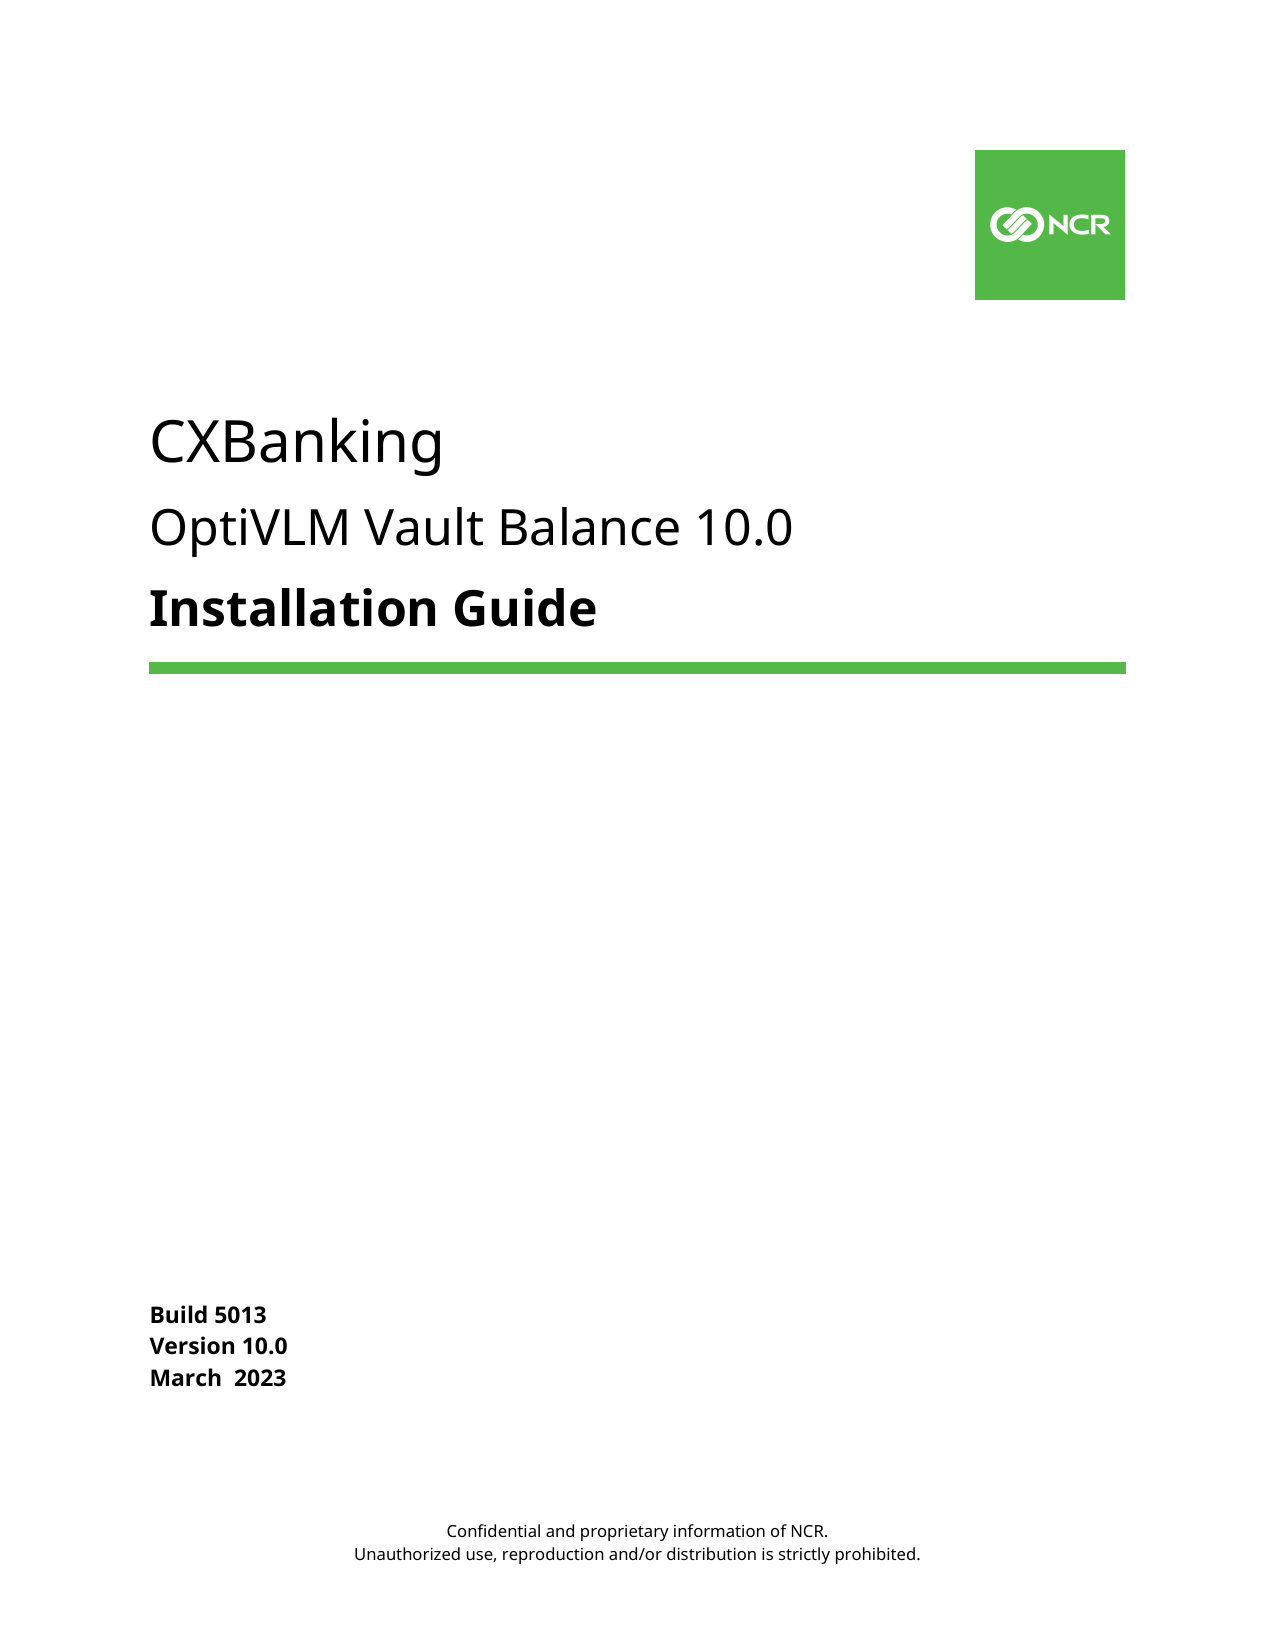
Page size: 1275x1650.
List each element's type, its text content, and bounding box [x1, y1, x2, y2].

text Version 10.0 [149, 1330, 1126, 1362]
text Build 5013 [149, 1299, 1126, 1330]
text CXBanking [149, 400, 1126, 479]
picture [975, 150, 1125, 300]
title Installation Guide [149, 573, 1126, 662]
text March 2023 [149, 1362, 1126, 1393]
text OptiVLM Vault Balance 10.0 [149, 492, 1126, 560]
